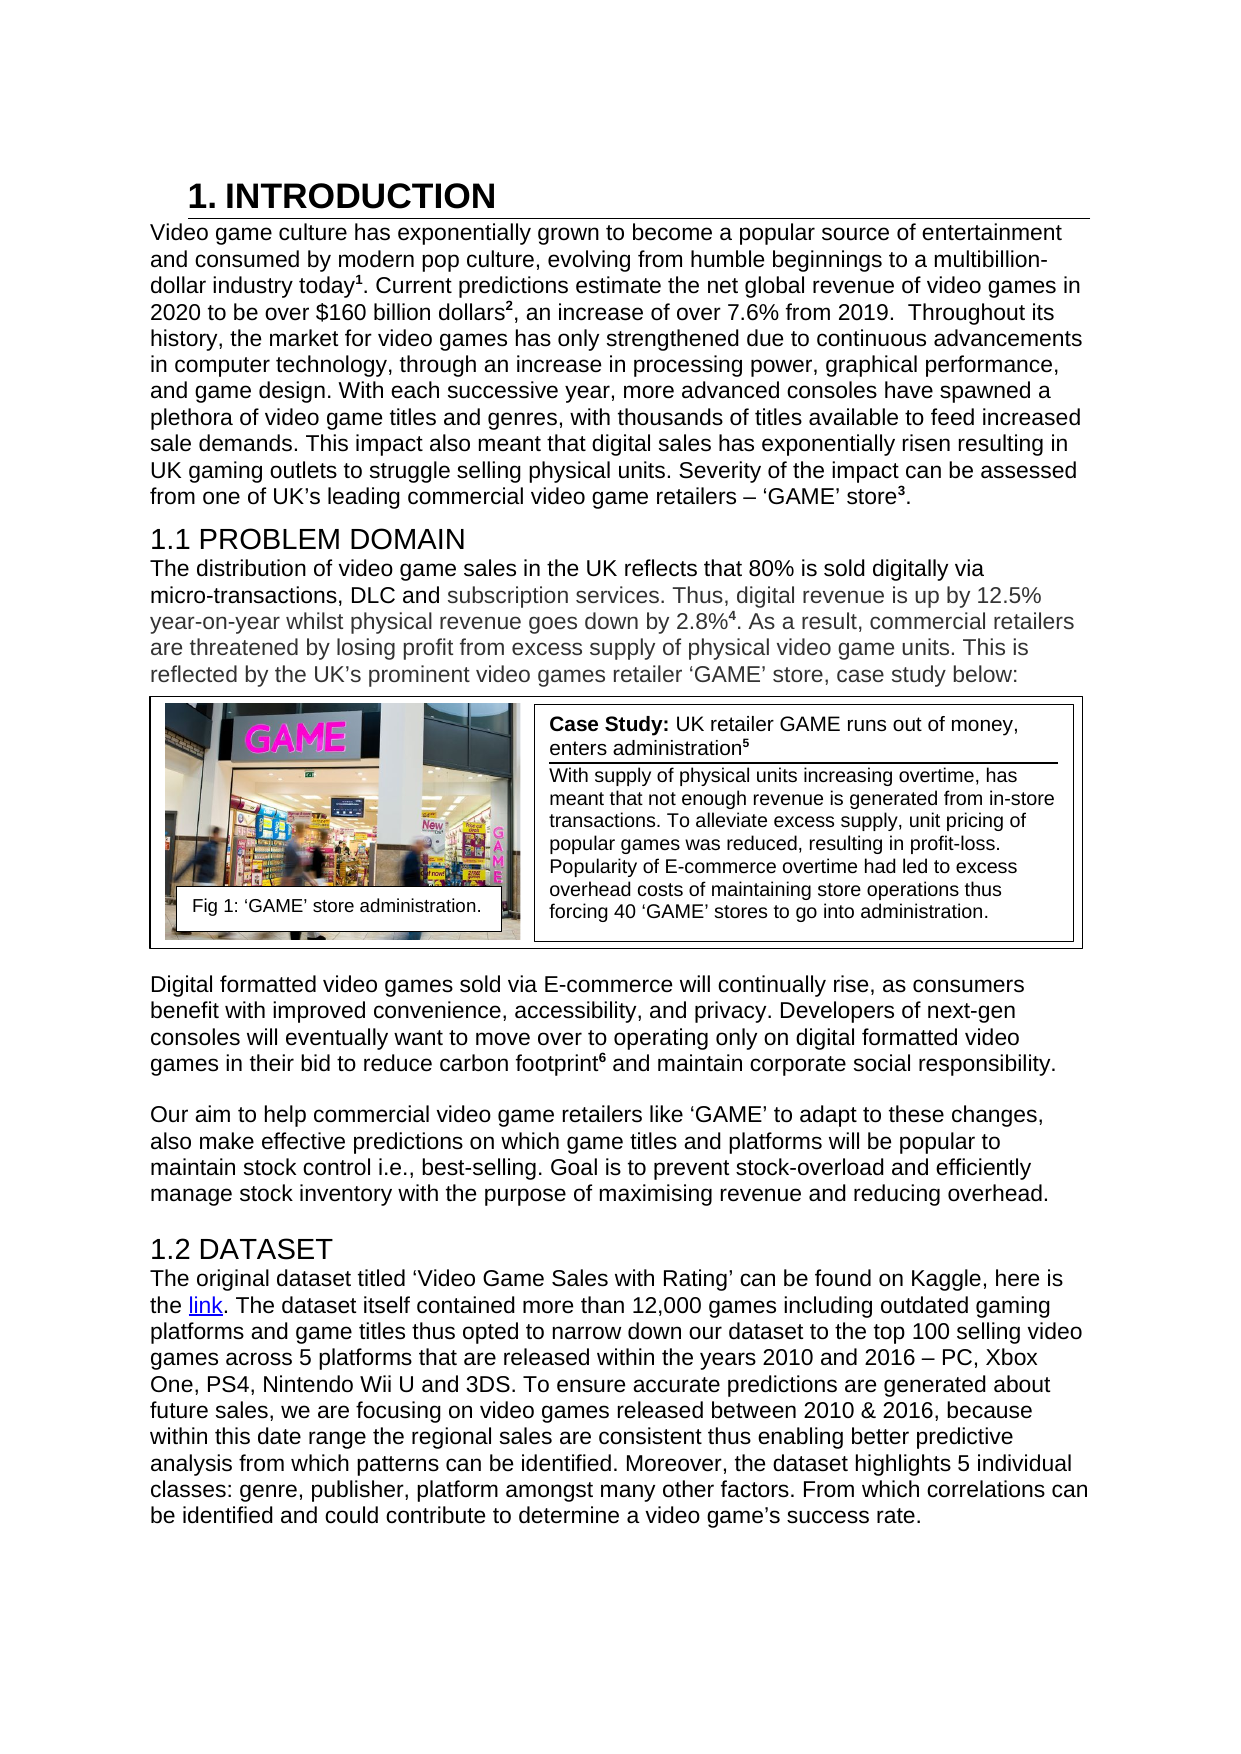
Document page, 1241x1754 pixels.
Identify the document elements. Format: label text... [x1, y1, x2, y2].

text Video game culture has exponentially grown to become a popular source of entertainment and consumed by modern pop culture, evolving from humble beginnings to a multibillion-dollar industry today1. Current predictions estimate the net global revenue of video games in 2020 to be over $160 billion dollars2, an increase of over 7.6% from 2019. Throughout its history, the market for video games has only strengthened due to continuous advancements in computer technology, through an increase in processing power, graphical performance, and game design. With each successive year, more advanced consoles have spawned a plethora of video game titles and genres, with thousands of titles available to feed increased sale demands. This impact also meant that digital sales has exponentially risen resulting in UK gaming outlets to struggle selling physical units. Severity of the impact can be assessed from one of UK’s leading commercial video game retailers – ‘GAME’ store3. [150, 219, 1090, 509]
text The original dataset titled ‘Video Game Sales with Rating’ can be found on Kaggle, here is the link. The dataset itself contained more than 12,000 games including outdated gaming platforms and game titles thus opted to narrow down our dataset to the top 100 selling video games across 5 platforms that are released within the years 2010 and 2016 – PC, Xbox One, PS4, Nintendo Wii U and 3DS. To ensure accurate predictions are generated about future sales, we are focusing on video games released between 2010 & 2016, because within this date range the regional sales are consistent thus enabling better predictive analysis from which patterns can be identified. Moreover, the dataset highlights 5 individual classes: genre, publisher, platform amongst many other factors. From which correlations can be identified and could contribute to determine a video game’s success rate. [150, 1265, 1090, 1529]
subtitle INTRODUCTION [187, 175, 1090, 219]
text Digital formatted video games sold via E-commerce will continually rise, as consumers benefit with improved convenience, accessibility, and privacy. Developers of next-gen consoles will eventually want to move over to operating only on digital formatted video games in their bid to reduce carbon footprint6 and maintain corporate social responsibility. [150, 971, 1090, 1076]
subtitle 1.2 DATASET [150, 1232, 1090, 1265]
subtitle 1.1 PROBLEM DOMAIN [150, 522, 1090, 555]
picture [165, 703, 521, 940]
text The distribution of video game sales in the UK reflects that 80% is sold digitally via micro-transactions, DLC and subscription services. Thus, digital revenue is up by 12.5% year-on-year whilst physical revenue goes down by 2.8%4. As a result, commercial retailers are threatened by losing profit from excess supply of physical video game units. This is reflected by the UK’s prominent video games retailer ‘GAME’ store, case study below: [150, 555, 1090, 687]
text Our aim to help commercial video game retailers like ‘GAME’ to adapt to these changes, also make effective predictions on which game titles and platforms will be popular to maintain stock control i.e., best-selling. Goal is to prevent stock-overload and efficiently manage stock inventory with the purpose of maximising revenue and reducing overhead. [150, 1101, 1090, 1207]
